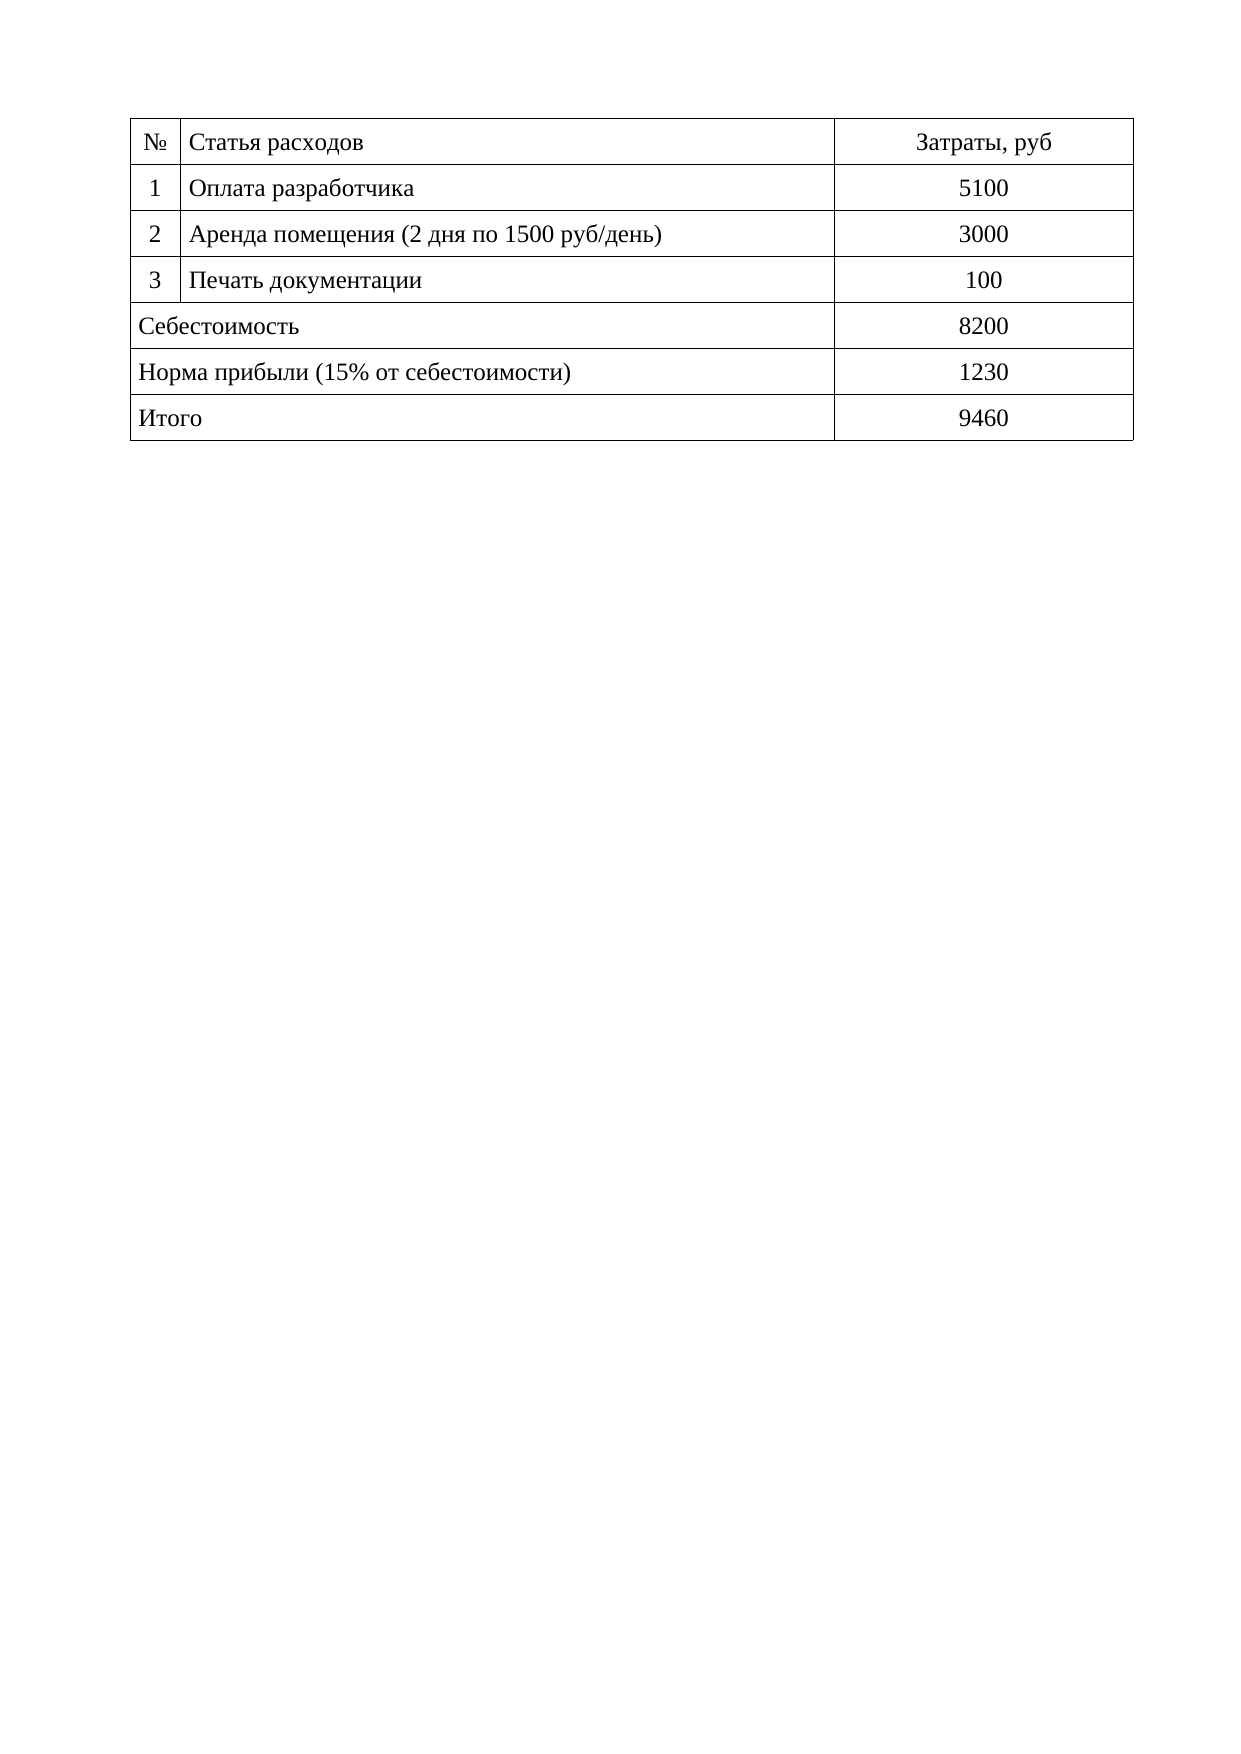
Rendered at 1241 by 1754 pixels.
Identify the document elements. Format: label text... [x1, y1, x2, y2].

table_cell 3000 [835, 211, 1133, 256]
table_cell 9460 [835, 395, 1133, 440]
table_header № [131, 119, 180, 164]
table_cell 5100 [835, 165, 1133, 210]
table_cell 8200 [835, 303, 1133, 348]
table_cell Аренда помещения (2 дня по 1500 руб/день) [181, 211, 834, 256]
table_cell 2 [131, 211, 180, 256]
table_cell Норма прибыли (15% от себестоимости) [131, 349, 834, 394]
table_header Статья расходов [181, 119, 834, 164]
table_cell 100 [835, 257, 1133, 302]
table_cell 1230 [835, 349, 1133, 394]
table_cell Оплата разработчика [181, 165, 834, 210]
table_cell 3 [131, 257, 180, 302]
table_cell 1 [131, 165, 180, 210]
table_cell Итого [131, 395, 834, 440]
table_cell Себестоимость [131, 303, 834, 348]
table_cell Печать документации [181, 257, 834, 302]
table_header Затраты, руб [835, 119, 1133, 164]
